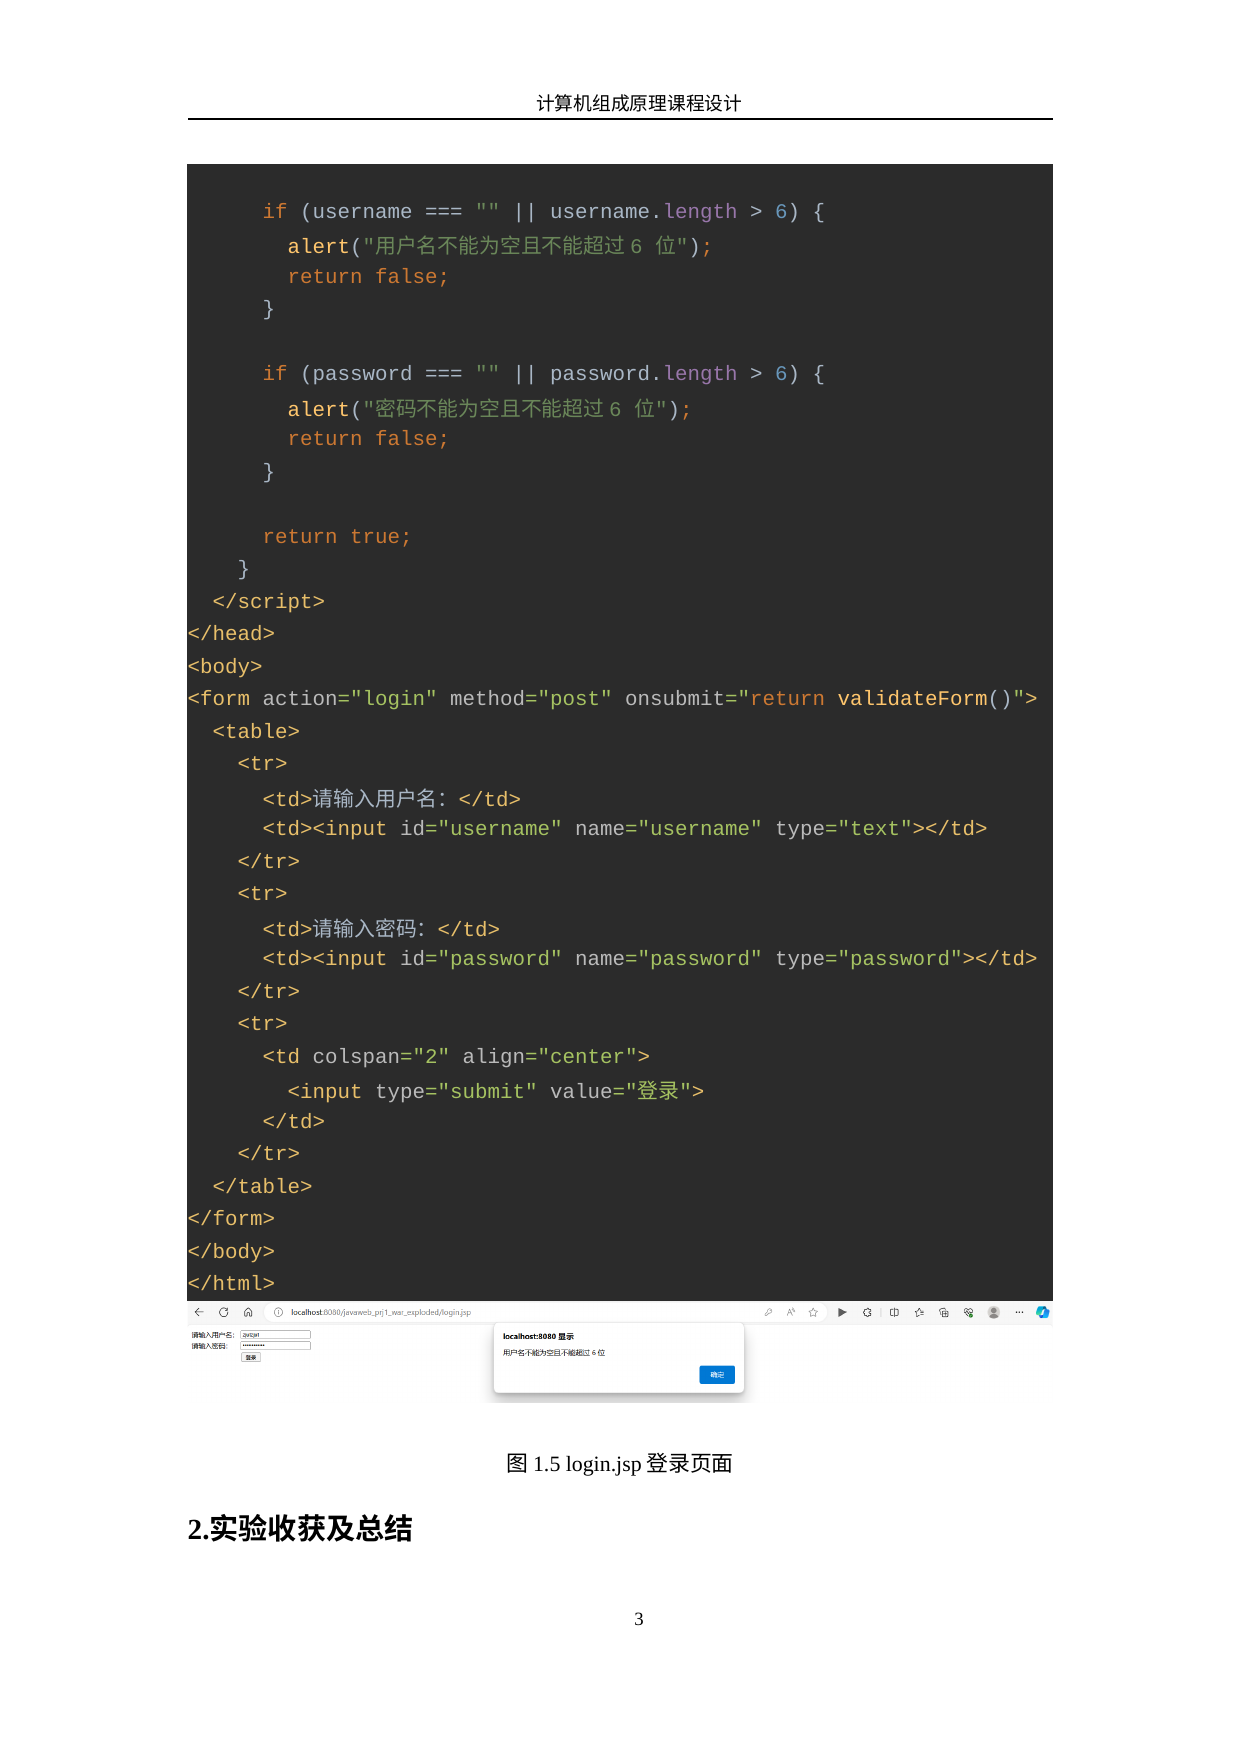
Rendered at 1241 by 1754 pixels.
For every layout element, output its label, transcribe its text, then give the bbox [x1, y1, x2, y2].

text 图1.5 login.jsp登录页面 [187, 1446, 1053, 1478]
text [187, 164, 1053, 1301]
subtitle 2.实验收获及总结 [187, 1494, 1053, 1559]
picture [187, 1301, 1053, 1403]
